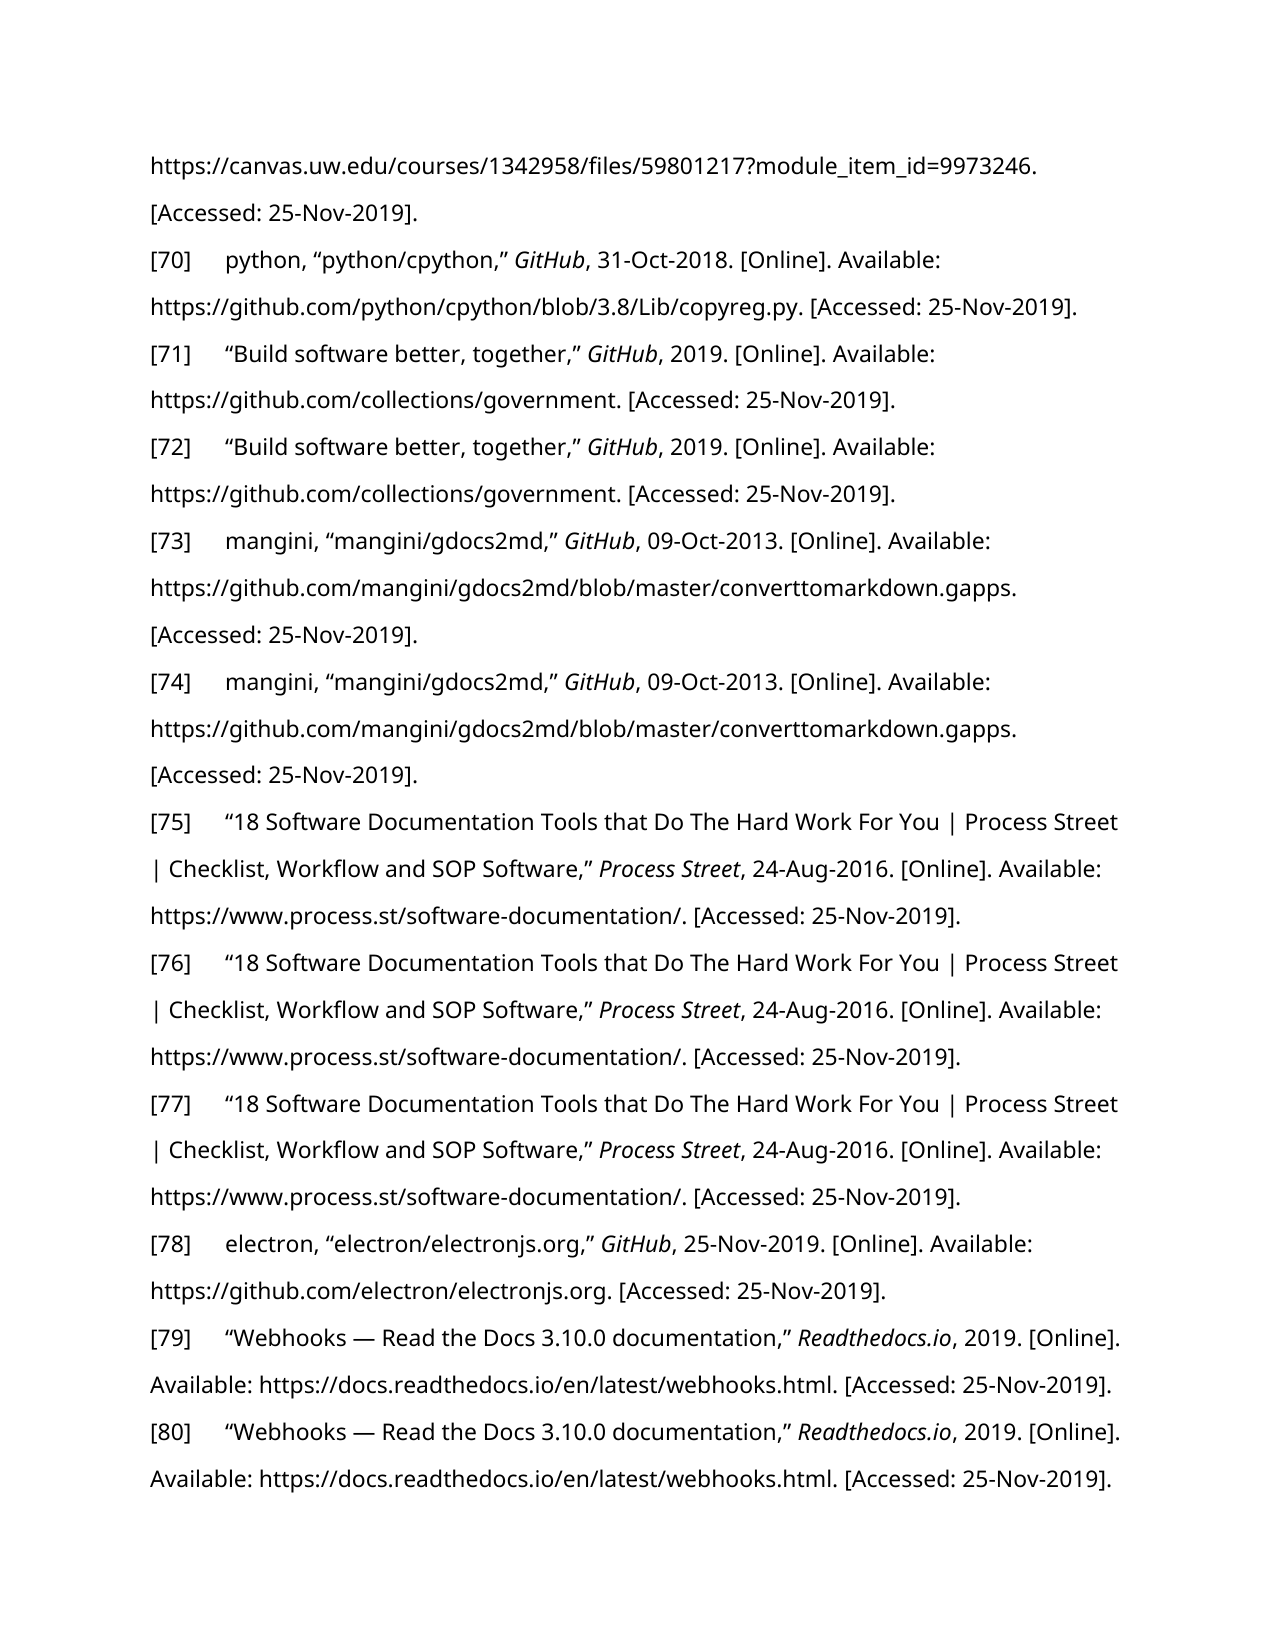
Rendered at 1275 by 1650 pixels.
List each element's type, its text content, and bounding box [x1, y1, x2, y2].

text [71] “Build software better, together,” GitHub, 2019. [Online]. Available: https://github.com/collections/government. [Accessed: 25-Nov-2019]. [150, 337, 1125, 416]
text [76] “18 Software Documentation Tools that Do The Hard Work For You | Process Street | Checklist, Workflow and SOP Software,” Process Street, 24-Aug-2016. [Online]. Available: https://www.process.st/software-documentation/. [Accessed: 25-Nov-2019]. [150, 947, 1125, 1072]
text [78] electron, “electron/electronjs.org,” GitHub, 25-Nov-2019. [Online]. Available: https://github.com/electron/electronjs.org. [Accessed: 25-Nov-2019]. [150, 1228, 1125, 1306]
text [80] “Webhooks — Read the Docs 3.10.0 documentation,” Readthedocs.io, 2019. [Online]. Available: https://docs.readthedocs.io/en/latest/webhooks.html. [Accessed: 25-Nov-2019]. [150, 1416, 1125, 1494]
text [72] “Build software better, together,” GitHub, 2019. [Online]. Available: https://github.com/collections/government. [Accessed: 25-Nov-2019]. [150, 431, 1125, 509]
text [70] python, “python/cpython,” GitHub, 31-Oct-2018. [Online]. Available: https://github.com/python/cpython/blob/3.8/Lib/copyreg.py. [Accessed: 25-Nov-2019]. [150, 244, 1125, 322]
text [74] mangini, “mangini/gdocs2md,” GitHub, 09-Oct-2013. [Online]. Available: https://github.com/mangini/gdocs2md/blob/master/converttomarkdown.gapps. [Accessed: 25-Nov-2019]. [150, 666, 1125, 791]
text [77] “18 Software Documentation Tools that Do The Hard Work For You | Process Street | Checklist, Workflow and SOP Software,” Process Street, 24-Aug-2016. [Online]. Available: https://www.process.st/software-documentation/. [Accessed: 25-Nov-2019]. [150, 1087, 1125, 1212]
text [79] “Webhooks — Read the Docs 3.10.0 documentation,” Readthedocs.io, 2019. [Online]. Available: https://docs.readthedocs.io/en/latest/webhooks.html. [Accessed: 25-Nov-2019]. [150, 1322, 1125, 1400]
text [73] mangini, “mangini/gdocs2md,” GitHub, 09-Oct-2013. [Online]. Available: https://github.com/mangini/gdocs2md/blob/master/converttomarkdown.gapps. [Accessed: 25-Nov-2019]. [150, 525, 1125, 650]
text [75] “18 Software Documentation Tools that Do The Hard Work For You | Process Street | Checklist, Workflow and SOP Software,” Process Street, 24-Aug-2016. [Online]. Available: https://www.process.st/software-documentation/. [Accessed: 25-Nov-2019]. [150, 806, 1125, 931]
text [150, 150, 1125, 228]
